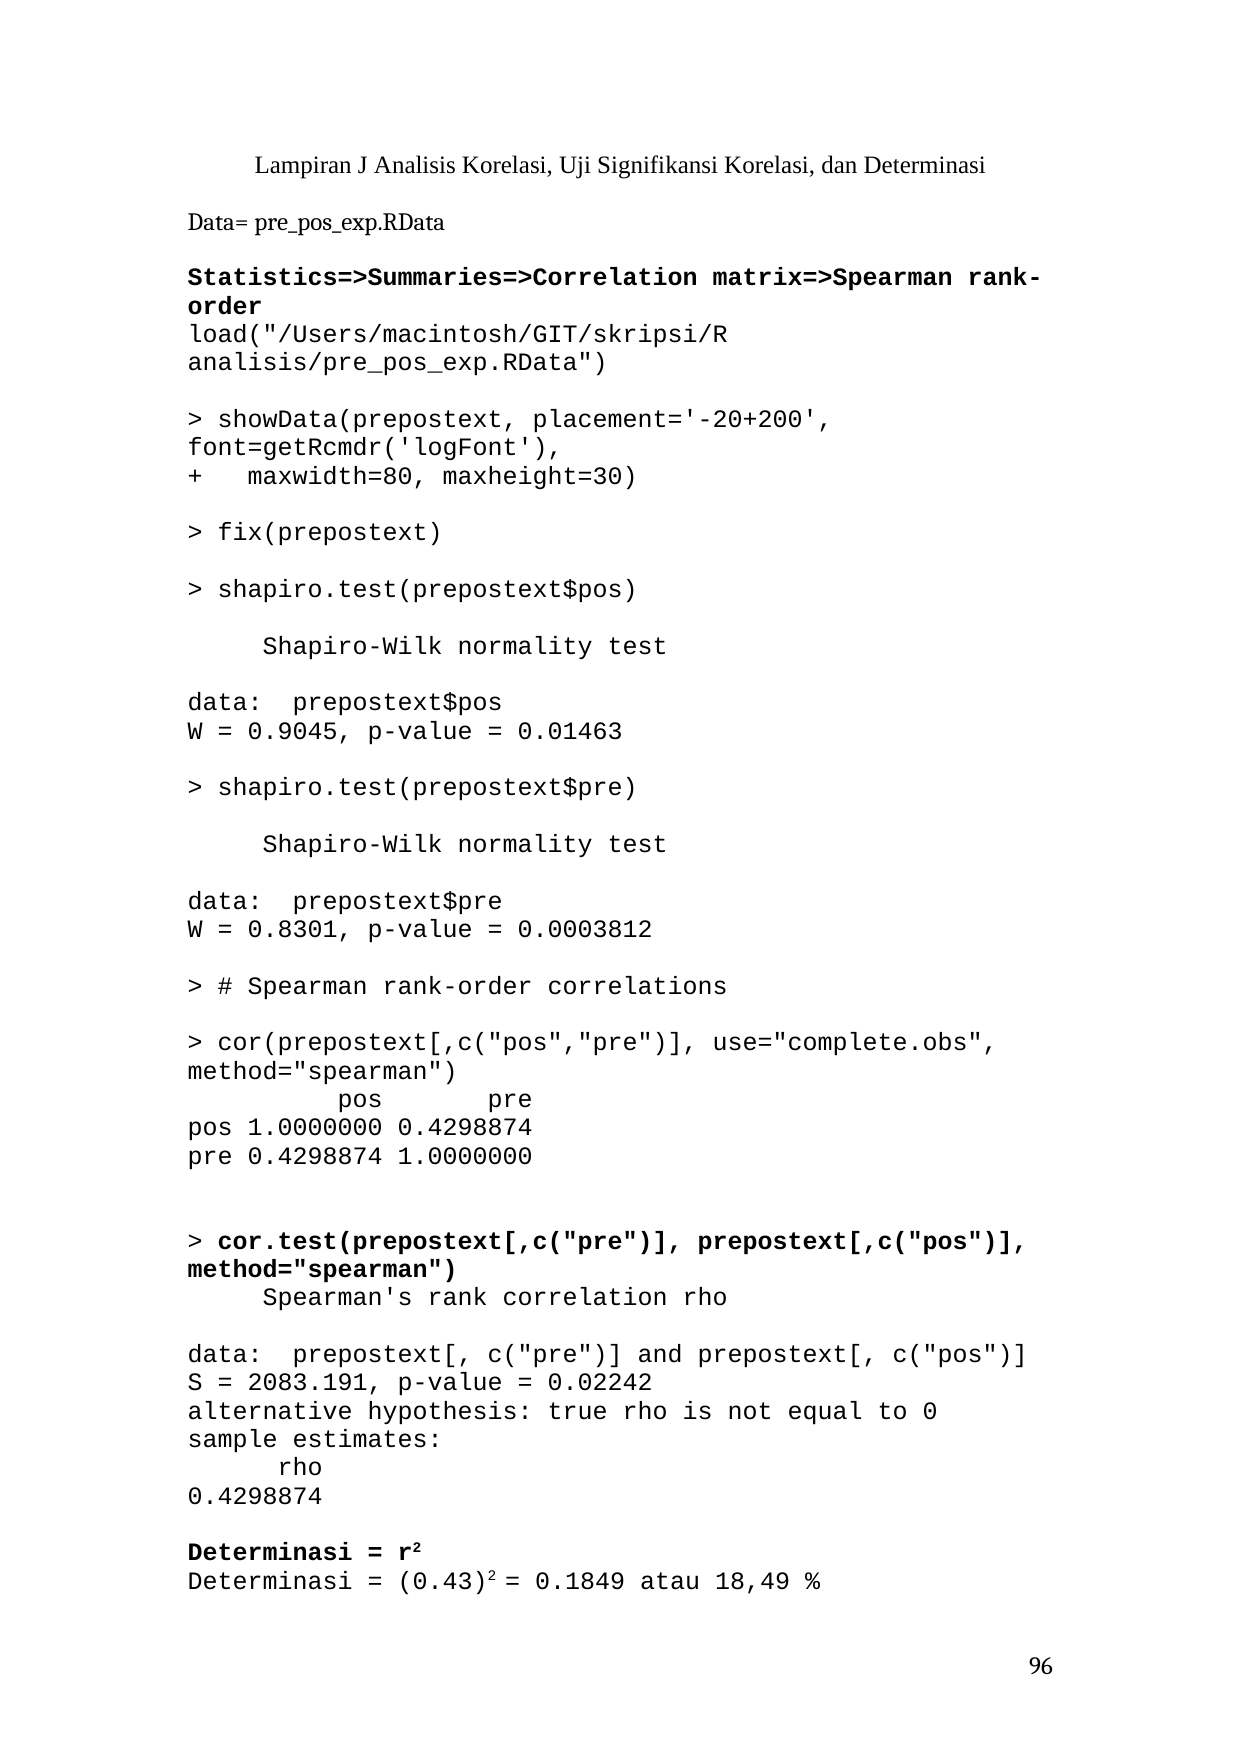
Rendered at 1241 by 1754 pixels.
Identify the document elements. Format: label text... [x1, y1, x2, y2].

text Determinasi = r2 [187, 1540, 1053, 1568]
text 0.4298874 [187, 1483, 1053, 1512]
text > cor.test(prepostext[,c("pre")], prepostext[,c("pos")], method="spearman") [187, 1228, 1053, 1285]
text > shapiro.test(prepostext$pre) [187, 775, 1053, 803]
text data: prepostext$pre [187, 888, 1053, 917]
text Statistics=>Summaries=>Correlation matrix=>Spearman rank-order [187, 265, 1053, 322]
text Shapiro-Wilk normality test [187, 832, 1053, 860]
text > fix(prepostext) [187, 520, 1053, 548]
text data: prepostext$pos [187, 690, 1053, 718]
text W = 0.8301, p-value = 0.0003812 [187, 917, 1053, 945]
text pos 1.0000000 0.4298874 [187, 1115, 1053, 1143]
text > showData(prepostext, placement='-20+200', font=getRcmdr('logFont'), [187, 407, 1053, 463]
text Determinasi = (0.43)2 = 0.1849 atau 18,49 % [187, 1568, 1053, 1597]
text W = 0.9045, p-value = 0.01463 [187, 718, 1053, 747]
text Spearman's rank correlation rho [187, 1285, 1053, 1313]
text load("/Users/macintosh/GIT/skripsi/R analisis/pre_pos_exp.RData") [187, 322, 1053, 378]
text + maxwidth=80, maxheight=30) [187, 463, 1053, 492]
text pos pre [187, 1087, 1053, 1115]
text > shapiro.test(prepostext$pos) [187, 577, 1053, 605]
text S = 2083.191, p-value = 0.02242 [187, 1370, 1053, 1398]
text alternative hypothesis: true rho is not equal to 0 [187, 1398, 1053, 1427]
text Shapiro-Wilk normality test [187, 633, 1053, 662]
text rho [187, 1455, 1053, 1483]
text > cor(prepostext[,c("pos","pre")], use="complete.obs", method="spearman") [187, 1030, 1053, 1087]
text sample estimates: [187, 1427, 1053, 1455]
text Data= pre_pos_exp.RData [187, 207, 1053, 236]
text pre 0.4298874 1.0000000 [187, 1143, 1053, 1172]
text Lampiran J Analisis Korelasi, Uji Signifikansi Korelasi, dan Determinasi [187, 150, 1053, 179]
text > # Spearman rank-order correlations [187, 973, 1053, 1002]
text data: prepostext[, c("pre")] and prepostext[, c("pos")] [187, 1342, 1053, 1370]
